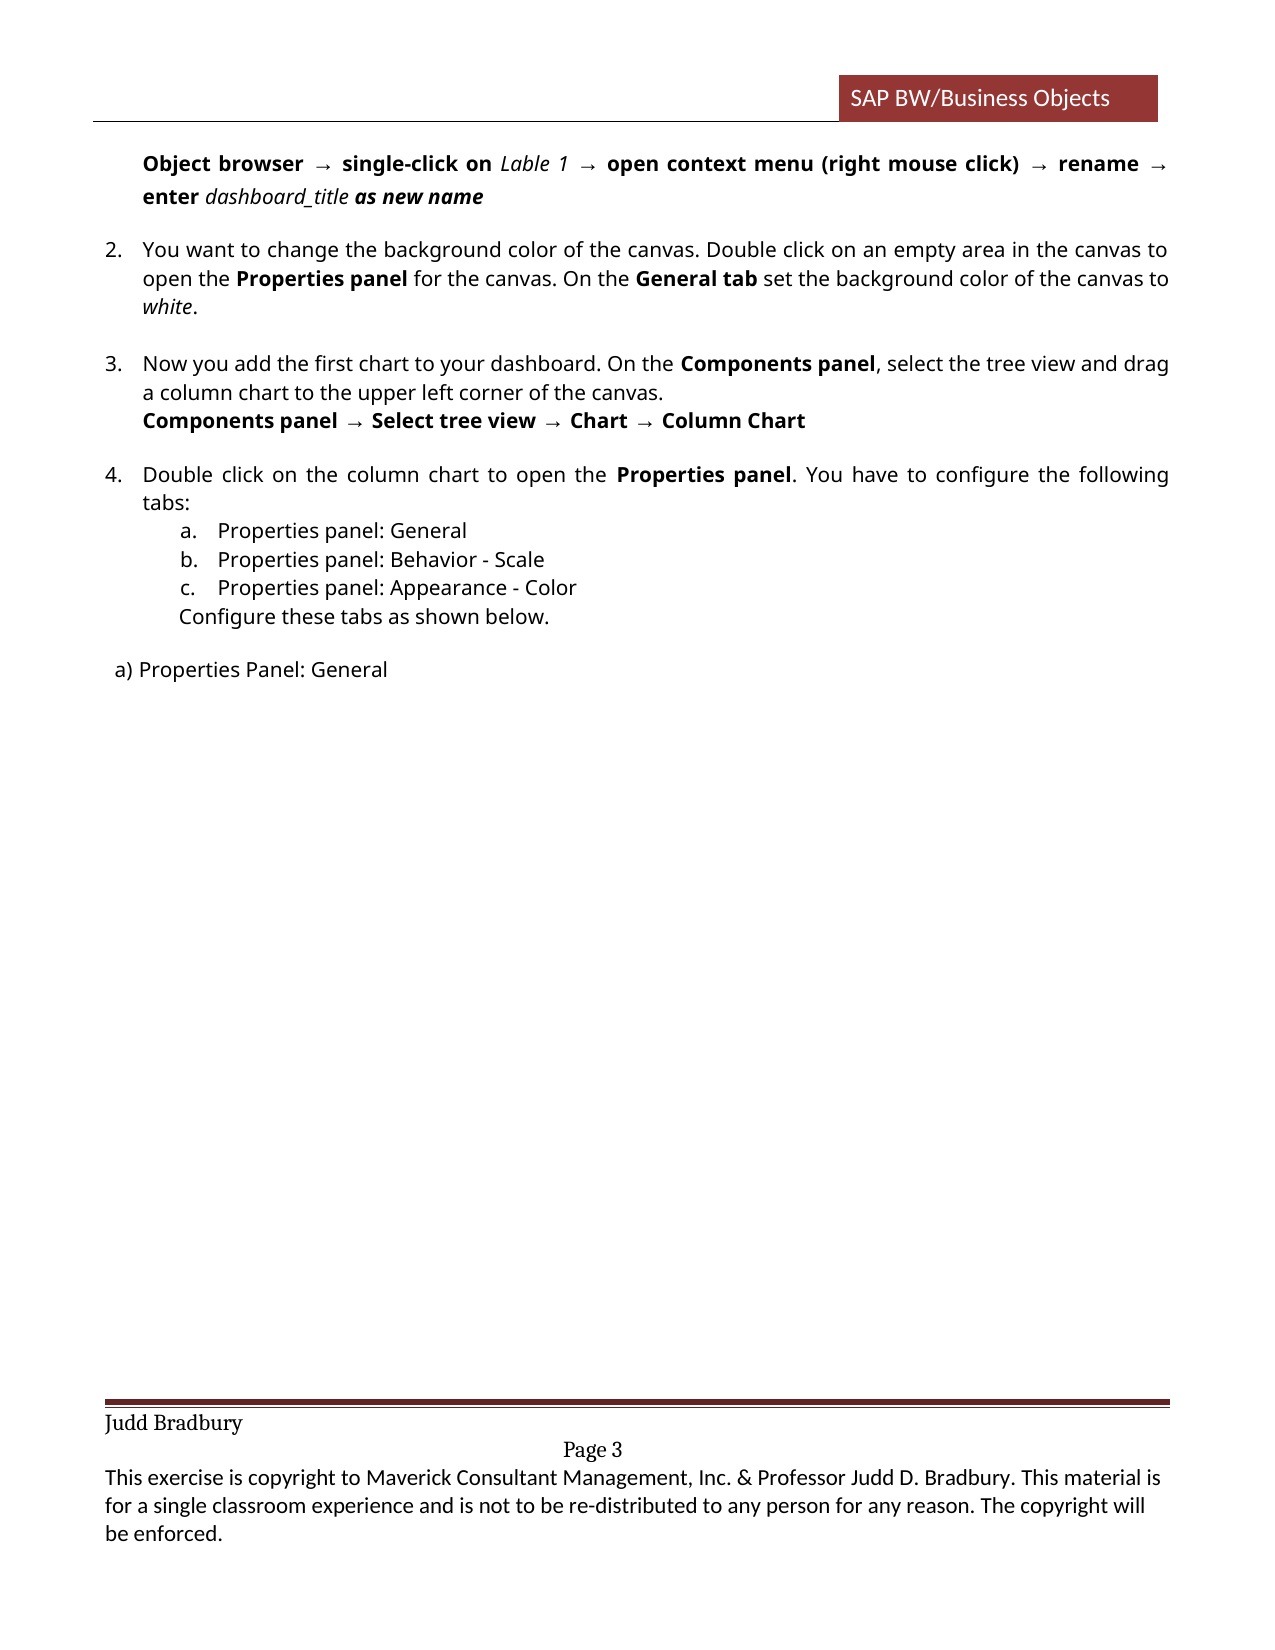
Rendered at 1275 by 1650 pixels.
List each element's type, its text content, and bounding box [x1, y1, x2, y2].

text Object browser → single-click on Lable 1 → open context menu (right mouse click) → rename → enter dashboard_title as new name [142, 149, 1170, 211]
list Now you add the first chart to your dashboard. On the Components panel, select the tree view and drag a column chart to the upper left corner of the canvas. [105, 349, 1170, 406]
text Components panel → Select tree view → Chart → Column Chart [105, 406, 945, 435]
text Configure these tabs as shown below. [105, 602, 945, 630]
list You want to change the background color of the canvas. Double click on an empty area in the canvas to open the Properties panel for the canvas. On the General tab set the background color of the canvas to white. [105, 236, 1170, 321]
list Properties Panel: General [114, 655, 945, 684]
list Properties panel: Appearance - Color [180, 573, 945, 602]
list Properties panel: General [180, 517, 945, 545]
list Properties panel: Behavior - Scale [180, 545, 945, 573]
list Double click on the column chart to open the Properties panel. You have to configure the following tabs: [105, 460, 1170, 517]
